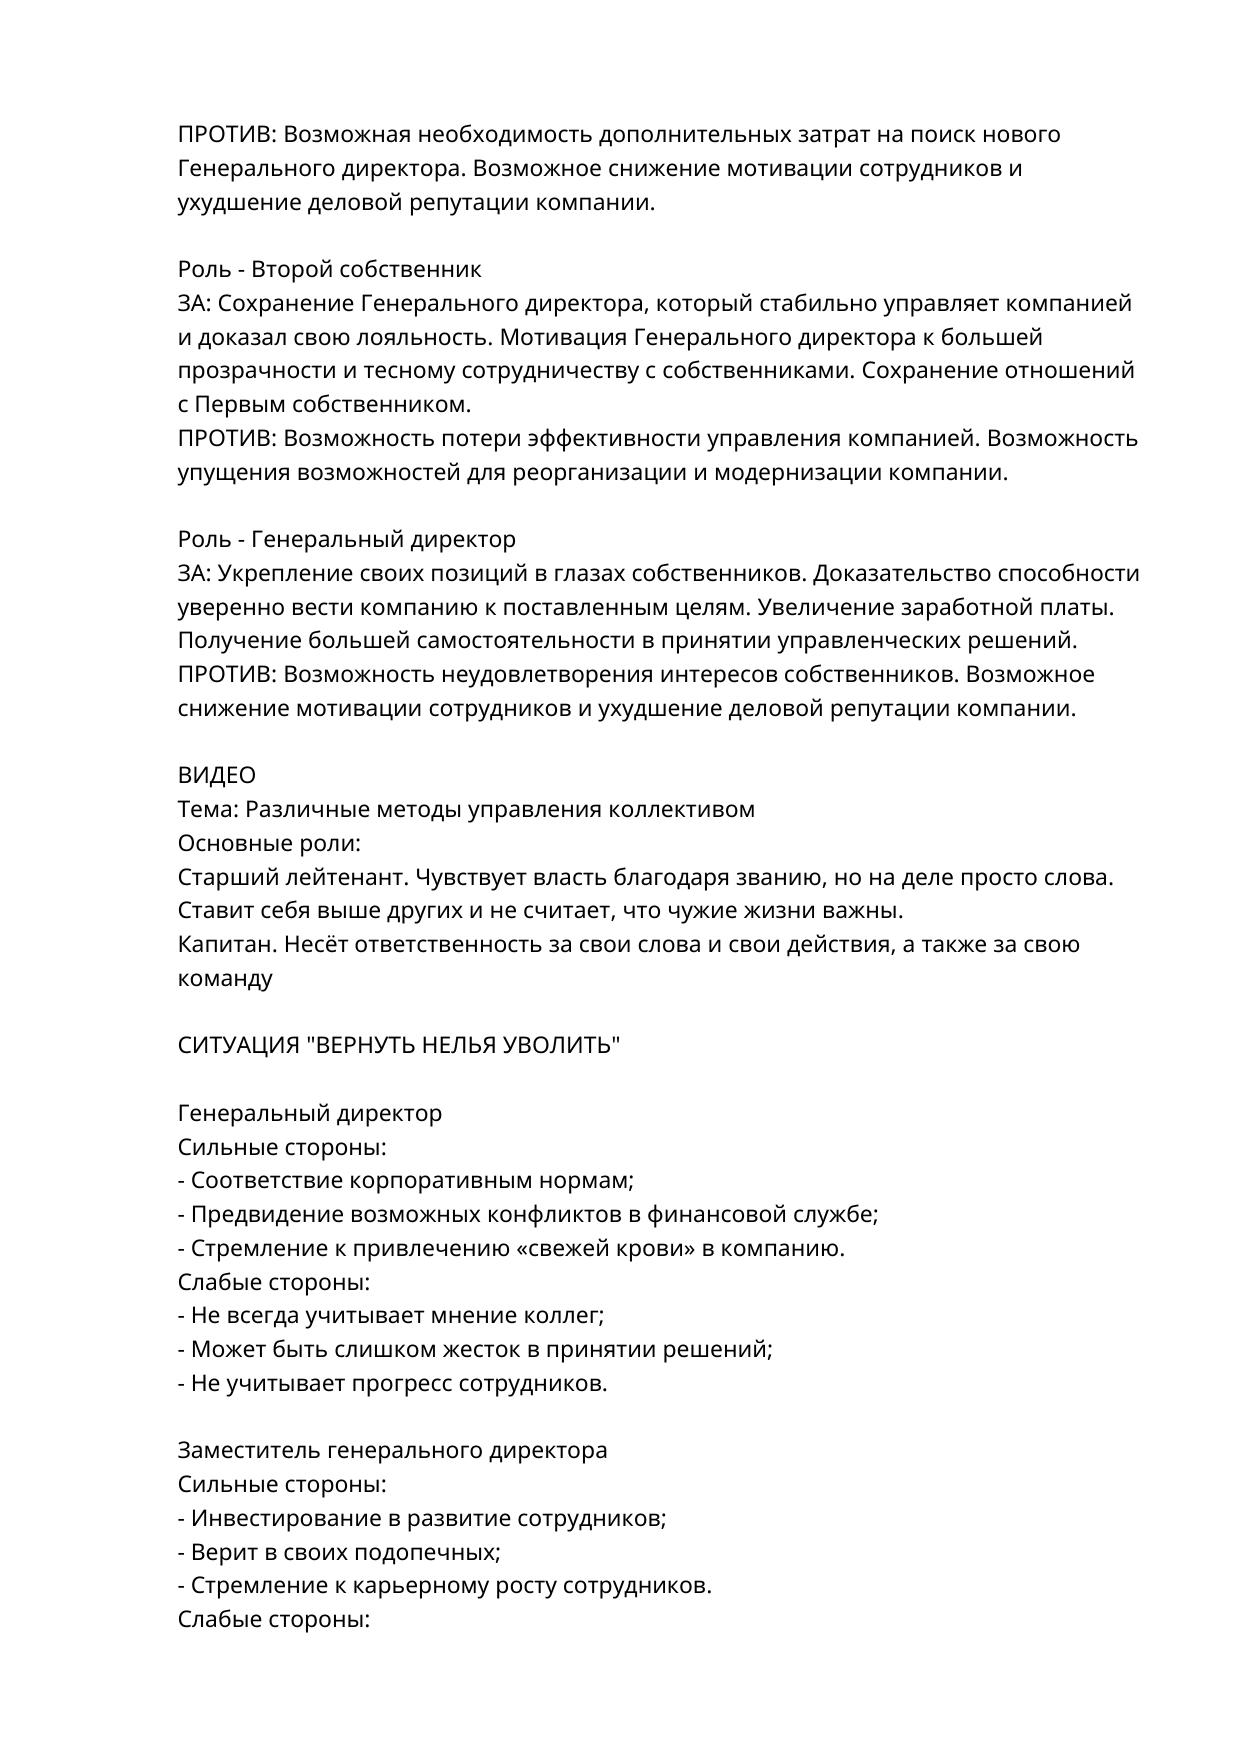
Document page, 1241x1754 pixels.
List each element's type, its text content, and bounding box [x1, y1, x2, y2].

text Старший лейтенант. Чувствует власть благодаря званию, но на деле просто слова. Ставит себя выше других и не считает, что чужие жизни важны. [177, 861, 1152, 926]
text - Не учитывает прогресс сотрудников. [177, 1367, 1152, 1398]
text - Не всегда учитывает мнение коллег; [177, 1299, 1152, 1331]
text - Верит в своих подопечных; [177, 1536, 1152, 1567]
text - Может быть слишком жесток в принятии решений; [177, 1333, 1152, 1364]
text Генеральный директор [177, 1097, 1152, 1128]
text Заместитель генерального директора [177, 1434, 1152, 1466]
text ПРОТИВ: Возможность потери эффективности управления компанией. Возможность упущения возможностей для реорганизации и модернизации компании. [177, 422, 1152, 487]
text Слабые стороны: [177, 1266, 1152, 1297]
text - Стремление к привлечению «свежей крови» в компанию. [177, 1232, 1152, 1263]
text ПРОТИВ: Возможная необходимость дополнительных затрат на поиск нового Генерального директора. Возможное снижение мотивации сотрудников и ухудшение деловой репутации компании. [177, 118, 1152, 217]
text Роль - Второй собственник [177, 253, 1152, 284]
text Сильные стороны: [177, 1131, 1152, 1162]
text Слабые стороны: [177, 1603, 1152, 1634]
text Основные роли: [177, 827, 1152, 858]
text Капитан. Несёт ответственность за свои слова и свои действия, а также за свою команду [177, 928, 1152, 993]
text ВИДЕО [177, 759, 1152, 791]
text Сильные стороны: [177, 1468, 1152, 1499]
text Тема: Различные методы управления коллективом [177, 793, 1152, 824]
text ЗА: Укрепление своих позиций в глазах собственников. Доказательство способности уверенно вести компанию к поставленным целям. Увеличение заработной платы. Получение большей самостоятельности в принятии управленческих решений. [177, 557, 1152, 656]
text - Инвестирование в развитие сотрудников; [177, 1502, 1152, 1533]
text Роль - Генеральный директор [177, 523, 1152, 554]
text ПРОТИВ: Возможность неудовлетворения интересов собственников. Возможное снижение мотивации сотрудников и ухудшение деловой репутации компании. [177, 658, 1152, 723]
text - Стремление к карьерному росту сотрудников. [177, 1569, 1152, 1601]
text ЗА: Сохранение Генерального директора, который стабильно управляет компанией и доказал свою лояльность. Мотивация Генерального директора к большей прозрачности и тесному сотрудничеству с собственниками. Сохранение отношений с Первым собственником. [177, 287, 1152, 419]
text - Предвидение возможных конфликтов в финансовой службе; [177, 1198, 1152, 1229]
text СИТУАЦИЯ "ВЕРНУТЬ НЕЛЬЯ УВОЛИТЬ" [177, 1029, 1152, 1061]
text - Соответствие корпоративным нормам; [177, 1164, 1152, 1196]
